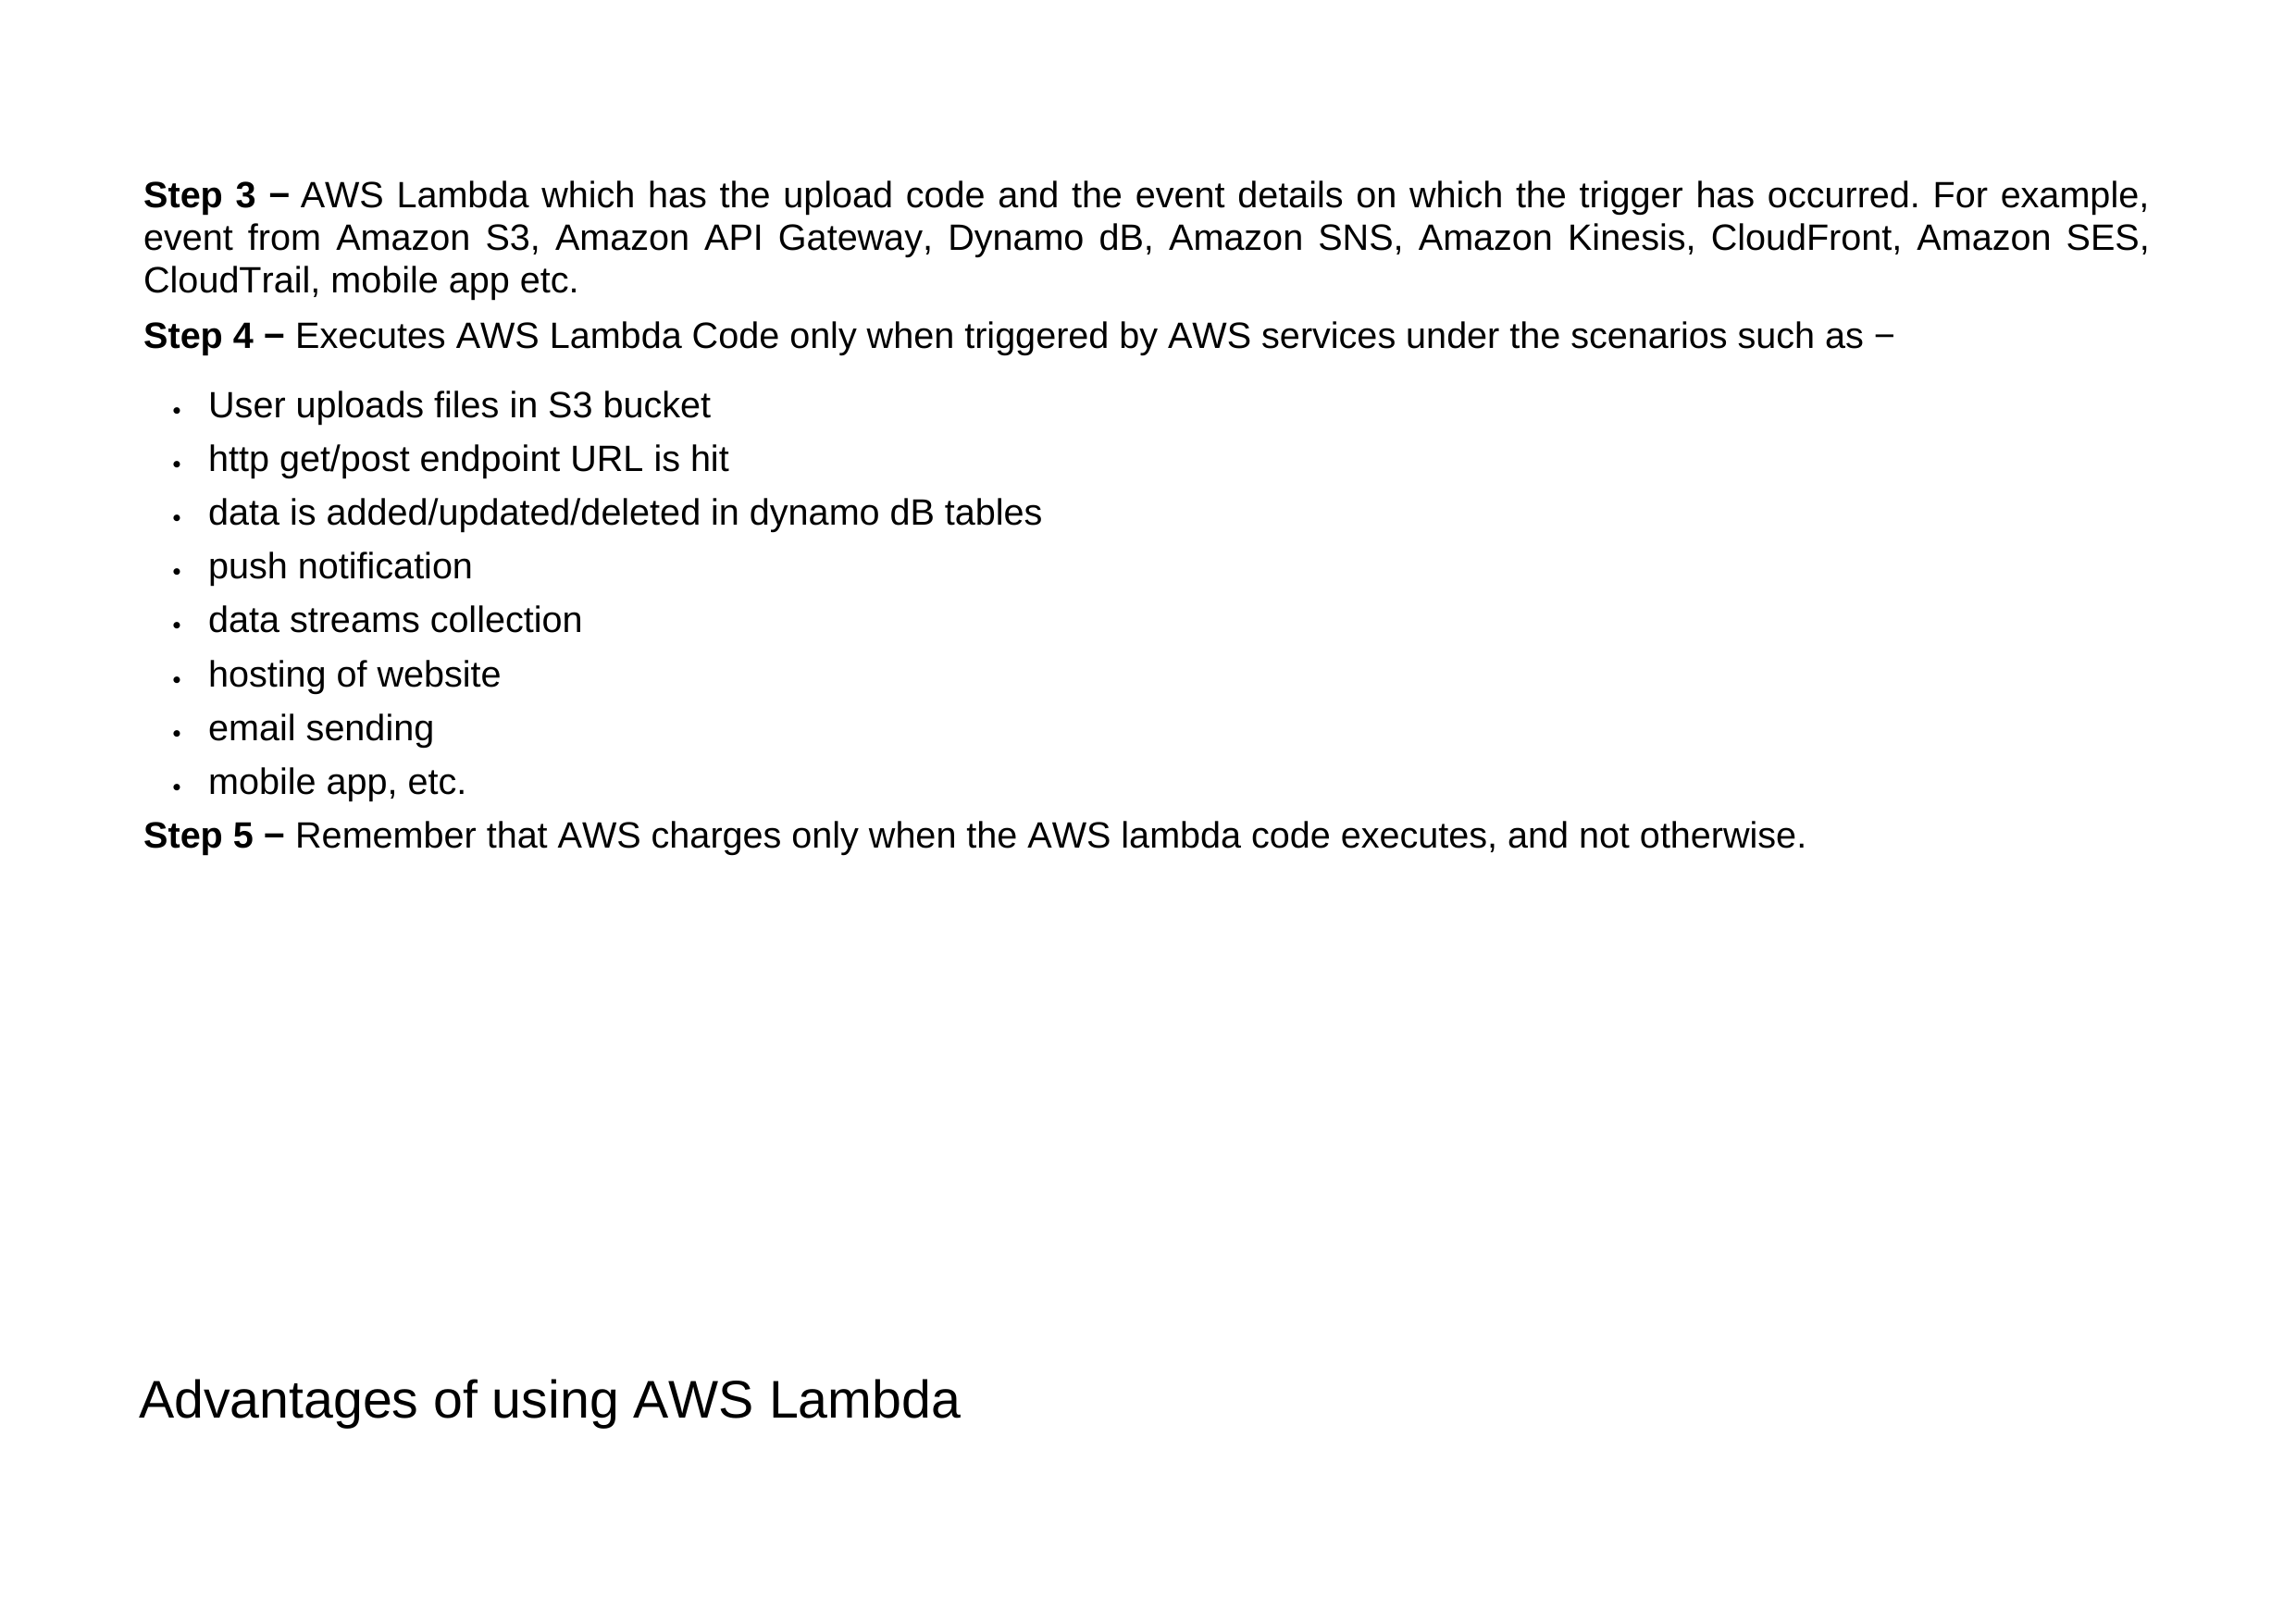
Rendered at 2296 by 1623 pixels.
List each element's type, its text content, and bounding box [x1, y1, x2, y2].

list push notification [173, 544, 2156, 587]
list email sending [173, 706, 2156, 748]
text Step 4 − Executes AWS Lambda Code only when triggered by AWS services under the scenarios such as − [143, 314, 2152, 356]
list hosting of website [173, 652, 2156, 694]
list http get/post endpoint URL is hit [173, 437, 2156, 479]
list data is added/updated/deleted in dynamo dB tables [173, 490, 2156, 533]
list data streams collection [173, 599, 2156, 640]
list mobile app, etc. [173, 760, 2156, 802]
list User uploads files in S3 bucket [173, 383, 2156, 426]
text Step 5 − Remember that AWS charges only when the AWS lambda code executes, and not otherwise. [143, 813, 2152, 856]
subtitle Advantages of using AWS Lambda [139, 1368, 2156, 1429]
text Step 3 − AWS Lambda which has the upload code and the event details on which the trigger has occurred. For example, event from Amazon S3, Amazon API Gateway, Dynamo dB, Amazon SNS, Amazon Kinesis, CloudFront, Amazon SES, CloudTrail, mobile app etc. [143, 173, 2152, 300]
